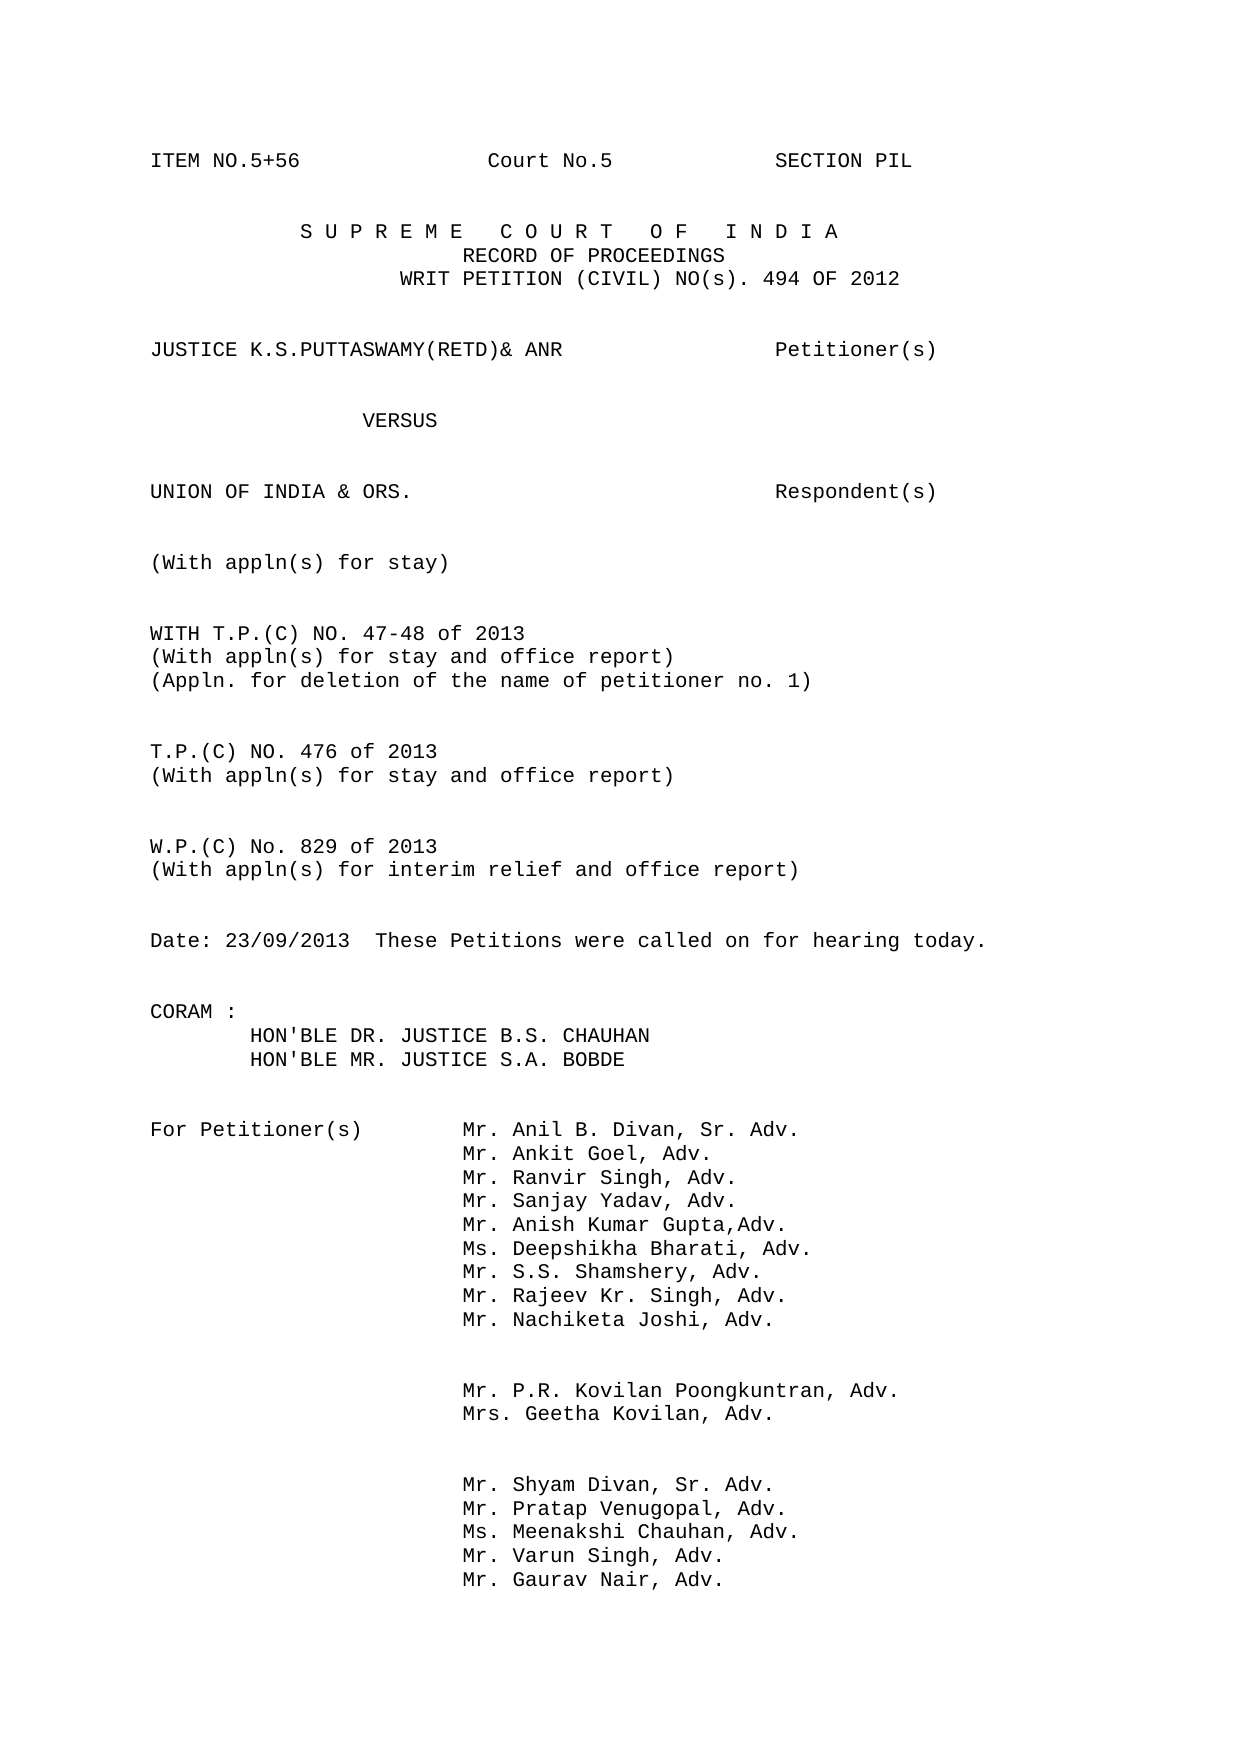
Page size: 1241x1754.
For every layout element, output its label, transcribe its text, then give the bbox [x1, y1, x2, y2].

text WITH T.P.(C) NO. 47-48 of 2013 [150, 623, 1090, 647]
text UNION OF INDIA & ORS. Respondent(s) [150, 481, 1090, 505]
text W.P.(C) No. 829 of 2013 [150, 836, 1090, 859]
text Ms. Deepshikha Bharati, Adv. [150, 1238, 1090, 1261]
text T.P.(C) NO. 476 of 2013 [150, 741, 1090, 765]
text (With appln(s) for stay) [150, 552, 1090, 576]
text Mr. Rajeev Kr. Singh, Adv. [150, 1285, 1090, 1309]
text (With appln(s) for stay and office report) [150, 765, 1090, 788]
text RECORD OF PROCEEDINGS [150, 244, 1090, 268]
text (With appln(s) for stay and office report) [150, 647, 1090, 670]
text WRIT PETITION (CIVIL) NO(s). 494 OF 2012 [150, 268, 1090, 292]
text For Petitioner(s) Mr. Anil B. Divan, Sr. Adv. [150, 1119, 1090, 1143]
text Ms. Meenakshi Chauhan, Adv. [150, 1521, 1090, 1545]
text Mrs. Geetha Kovilan, Adv. [150, 1403, 1090, 1427]
text HON'BLE DR. JUSTICE B.S. CHAUHAN [150, 1025, 1090, 1048]
text HON'BLE MR. JUSTICE S.A. BOBDE [150, 1048, 1090, 1072]
text Mr. Pratap Venugopal, Adv. [150, 1498, 1090, 1521]
text CORAM : [150, 1001, 1090, 1025]
text VERSUS [150, 410, 1090, 434]
text Mr. Shyam Divan, Sr. Adv. [150, 1474, 1090, 1498]
text S U P R E M E C O U R T O F I N D I A [150, 221, 1090, 244]
text Mr. S.S. Shamshery, Adv. [150, 1261, 1090, 1285]
text JUSTICE K.S.PUTTASWAMY(RETD)& ANR Petitioner(s) [150, 339, 1090, 363]
text (With appln(s) for interim relief and office report) [150, 859, 1090, 883]
text Mr. Gaurav Nair, Adv. [150, 1569, 1090, 1592]
text Mr. P.R. Kovilan Poongkuntran, Adv. [150, 1379, 1090, 1403]
text Mr. Varun Singh, Adv. [150, 1545, 1090, 1569]
text ITEM NO.5+56 Court No.5 SECTION PIL [150, 150, 1090, 174]
text Mr. Ankit Goel, Adv. [150, 1143, 1090, 1167]
text Mr. Sanjay Yadav, Adv. [150, 1190, 1090, 1214]
text Mr. Ranvir Singh, Adv. [150, 1167, 1090, 1190]
text Mr. Anish Kumar Gupta,Adv. [150, 1214, 1090, 1238]
text (Appln. for deletion of the name of petitioner no. 1) [150, 670, 1090, 694]
text Date: 23/09/2013 These Petitions were called on for hearing today. [150, 930, 1090, 954]
text Mr. Nachiketa Joshi, Adv. [150, 1309, 1090, 1332]
